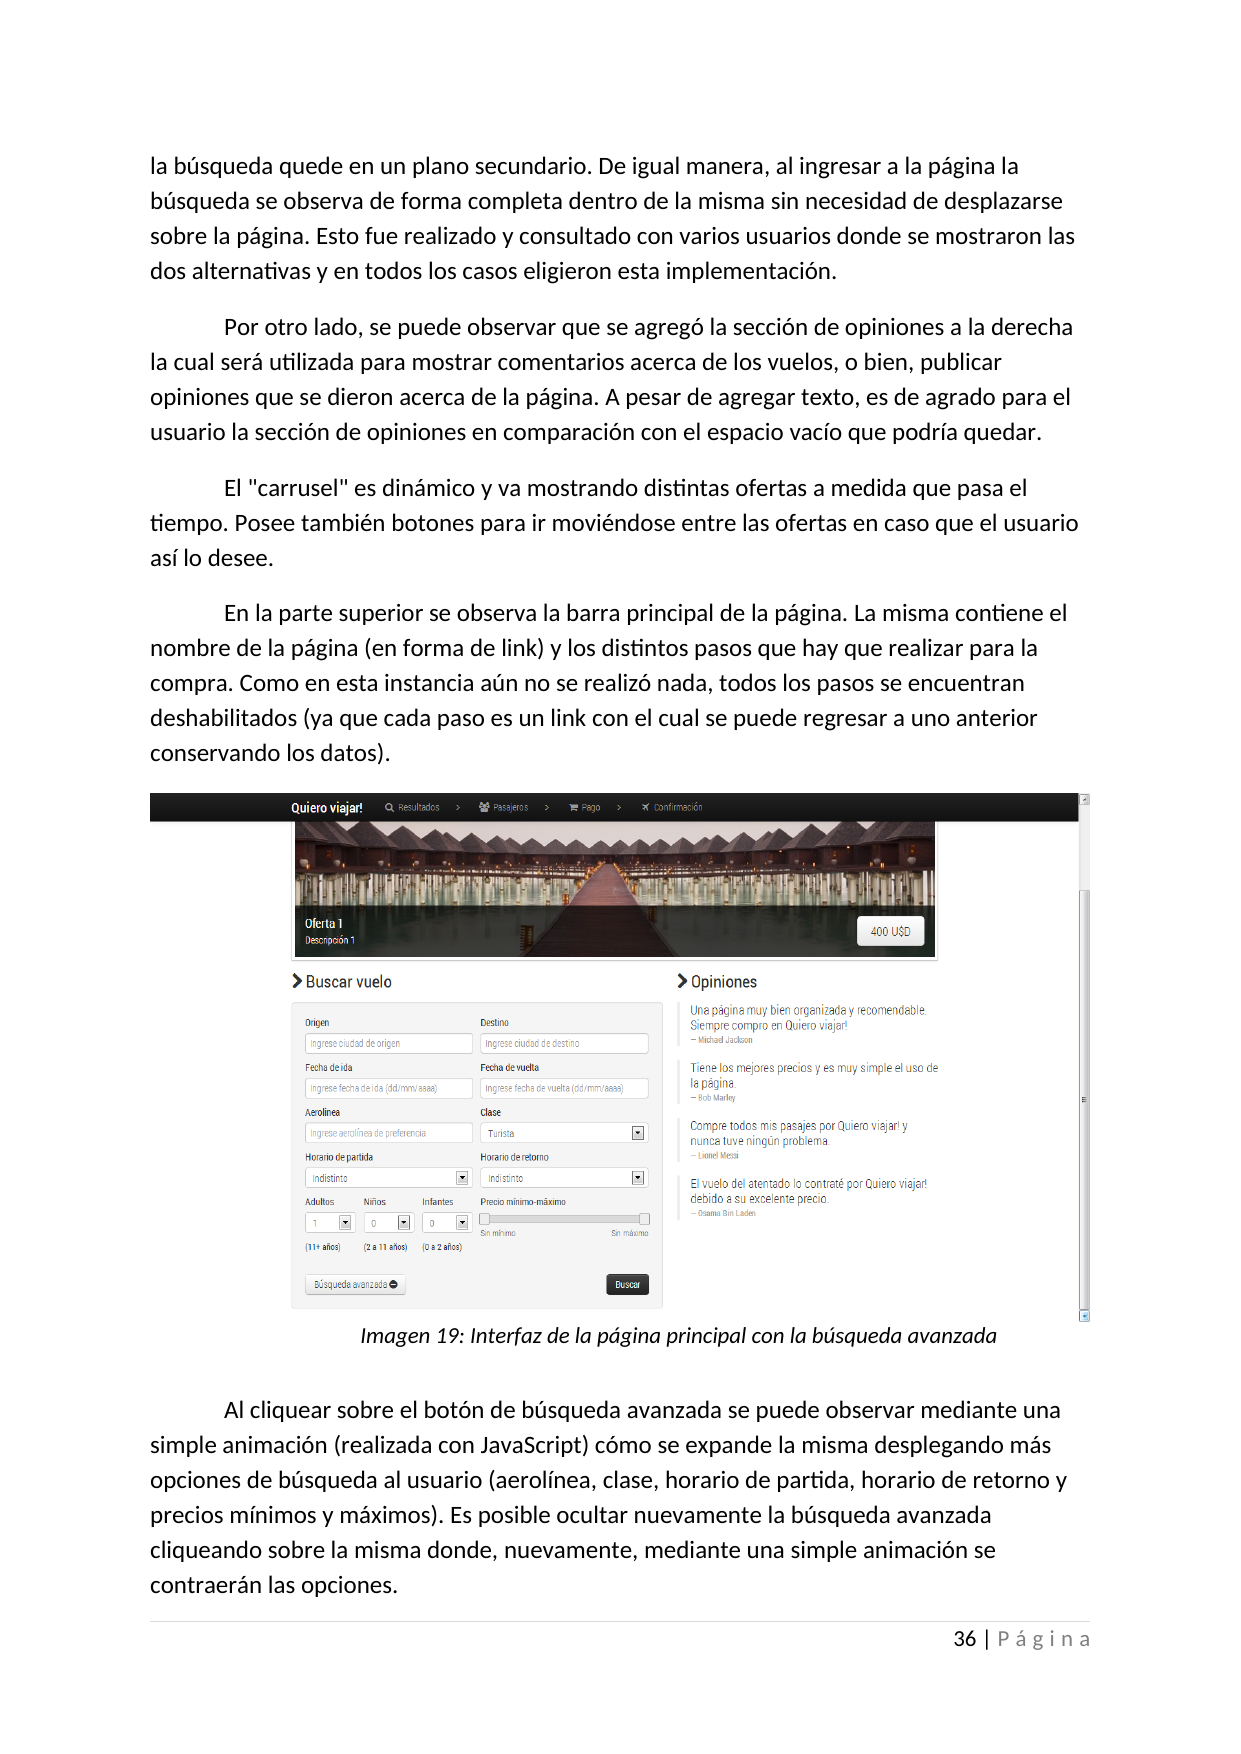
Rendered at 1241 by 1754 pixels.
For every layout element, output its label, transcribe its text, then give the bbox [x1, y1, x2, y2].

text En la parte superior se observa la barra principal de la página. La misma contiene el nombre de la página (en forma de link) y los distintos pasos que hay que realizar para la compra. Como en esta instancia aún no se realizó nada, todos los pasos se encuentran deshabilitados (ya que cada paso es un link con el cual se puede regresar a uno anterior conservando los datos). [150, 597, 1090, 768]
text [150, 150, 1090, 286]
text Por otro lado, se puede observar que se agregó la sección de opiniones a la derecha la cual será utilizada para mostrar comentarios acerca de los vuelos, o bien, publicar opiniones que se dieron acerca de la página. A pesar de agregar texto, es de agrado para el usuario la sección de opiniones en comparación con el espacio vacío que podría quedar. [150, 311, 1090, 446]
picture [150, 793, 1090, 1322]
text Al cliquear sobre el botón de búsqueda avanzada se puede observar mediante una simple animación (realizada con JavaScript) cómo se expande la misma desplegando más opciones de búsqueda al usuario (aerolínea, clase, horario de partida, horario de retorno y precios mínimos y máximos). Es posible ocultar nuevamente la búsqueda avanzada cliqueando sobre la misma donde, nuevamente, mediante una simple animación se contraerán las opciones. [150, 1394, 1090, 1599]
text El "carrusel" es dinámico y va mostrando distintas ofertas a medida que pasa el tiempo. Posee también botones para ir moviéndose entre las ofertas en caso que el usuario así lo desee. [150, 472, 1090, 572]
